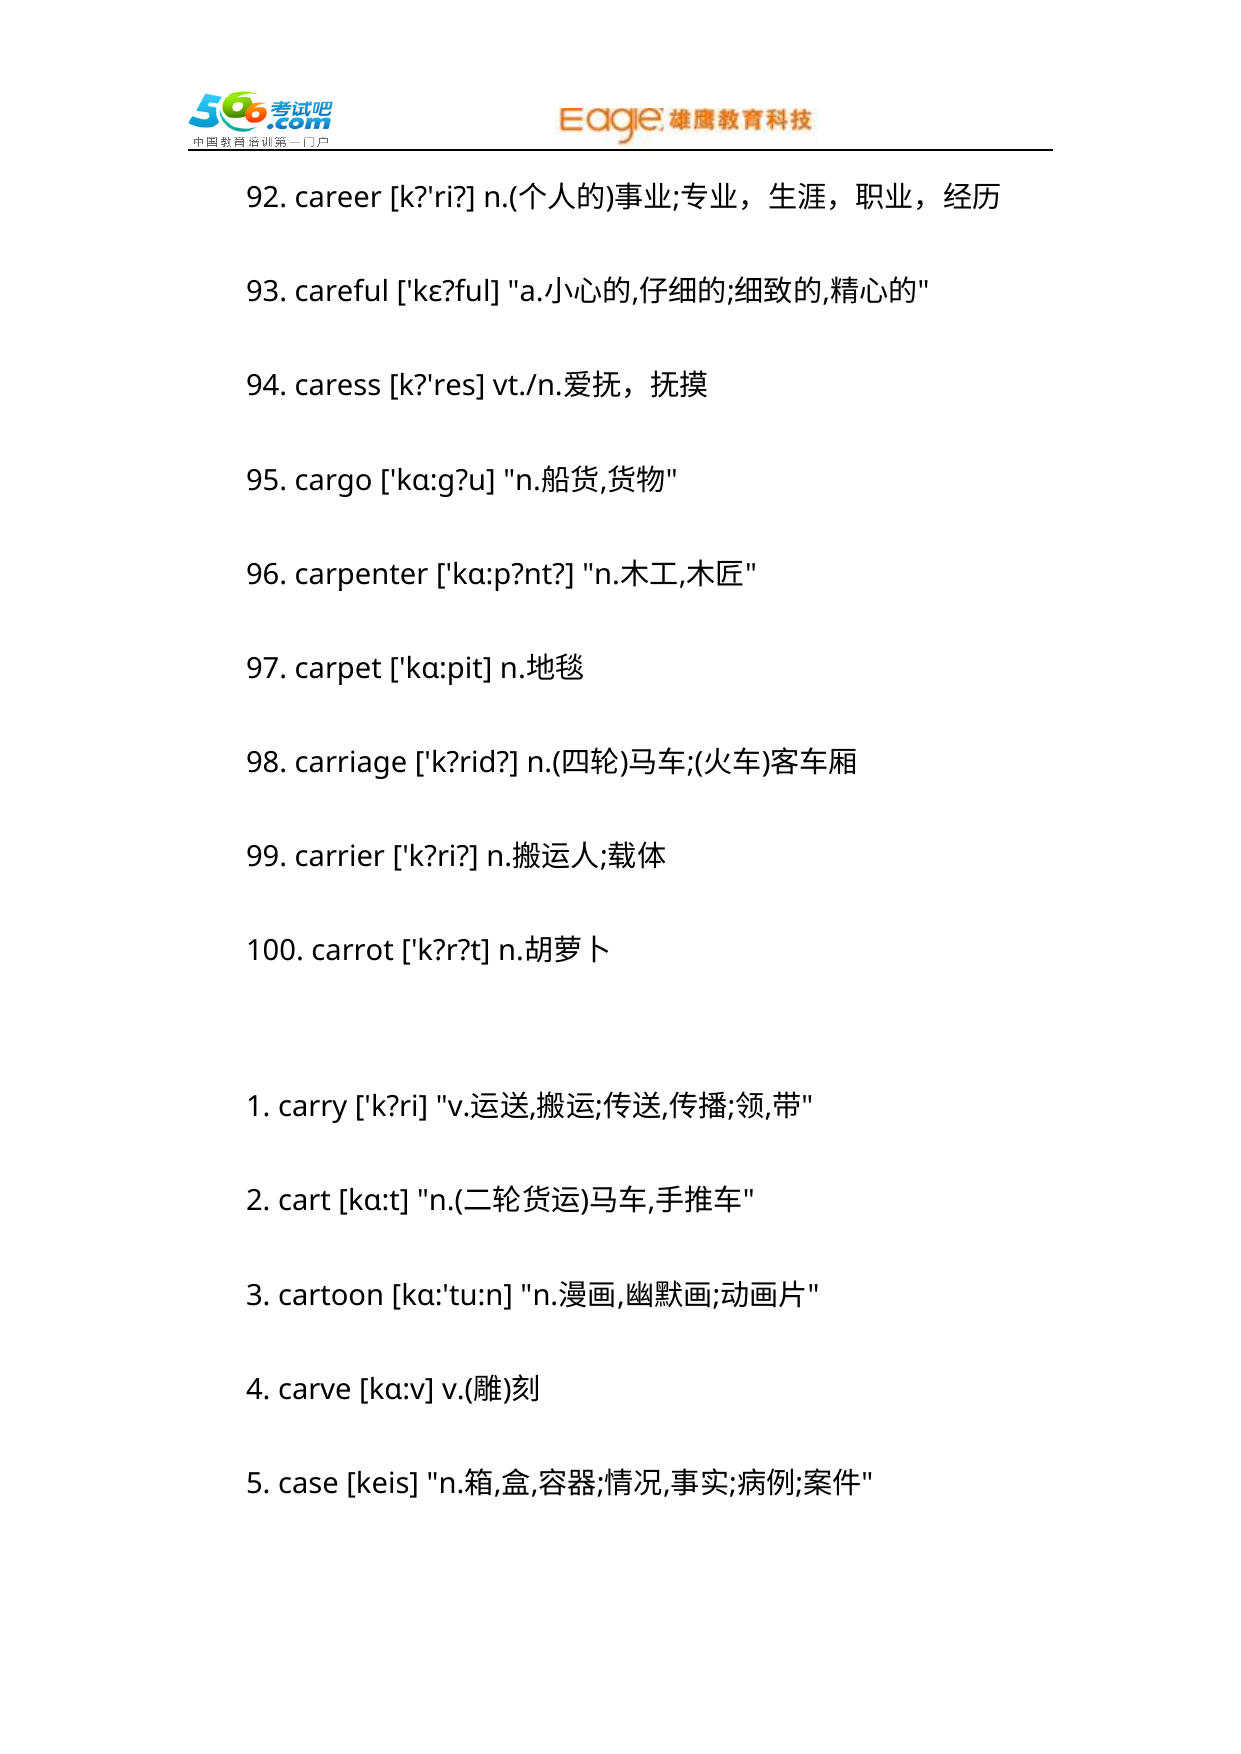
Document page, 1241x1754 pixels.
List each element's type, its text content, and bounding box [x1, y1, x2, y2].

text 94. caress [k?'res] vt./n.爱抚，抚摸 [187, 351, 1053, 416]
text 92. career [k?'ri?] n.(个人的)事业;专业，生涯，职业，经历 [187, 162, 1053, 227]
picture [554, 108, 819, 148]
text 99. carrier ['k?ri?] n.搬运人;载体 [187, 822, 1053, 887]
text 100. carrot ['k?r?t] n.胡萝卜 [187, 916, 1053, 981]
text 97. carpet ['kɑ:pit] n.地毯 [187, 633, 1053, 698]
text 2. cart [kɑ:t] "n.(二轮货运)马车,手推车" [187, 1166, 1053, 1231]
text 93. careful ['kε?ful] "a.小心的,仔细的;细致的,精心的" [187, 257, 1053, 322]
text 3. cartoon [kɑ:'tu:n] "n.漫画,幽默画;动画片" [187, 1260, 1053, 1325]
text 1. carry ['k?ri] "v.运送,搬运;传送,传播;领,带" [187, 1072, 1053, 1137]
text 98. carriage ['k?rid?] n.(四轮)马车;(火车)客车厢 [187, 727, 1053, 792]
text 95. cargo ['kɑ:ɡ?u] "n.船货,货物" [187, 445, 1053, 510]
picture [187, 88, 335, 148]
text 5. case [keis] "n.箱,盒,容器;情况,事实;病例;案件" [187, 1448, 1053, 1513]
text 96. carpenter ['kɑ:p?nt?] "n.木工,木匠" [187, 539, 1053, 604]
text 4. carve [kɑ:v] v.(雕)刻 [187, 1354, 1053, 1419]
